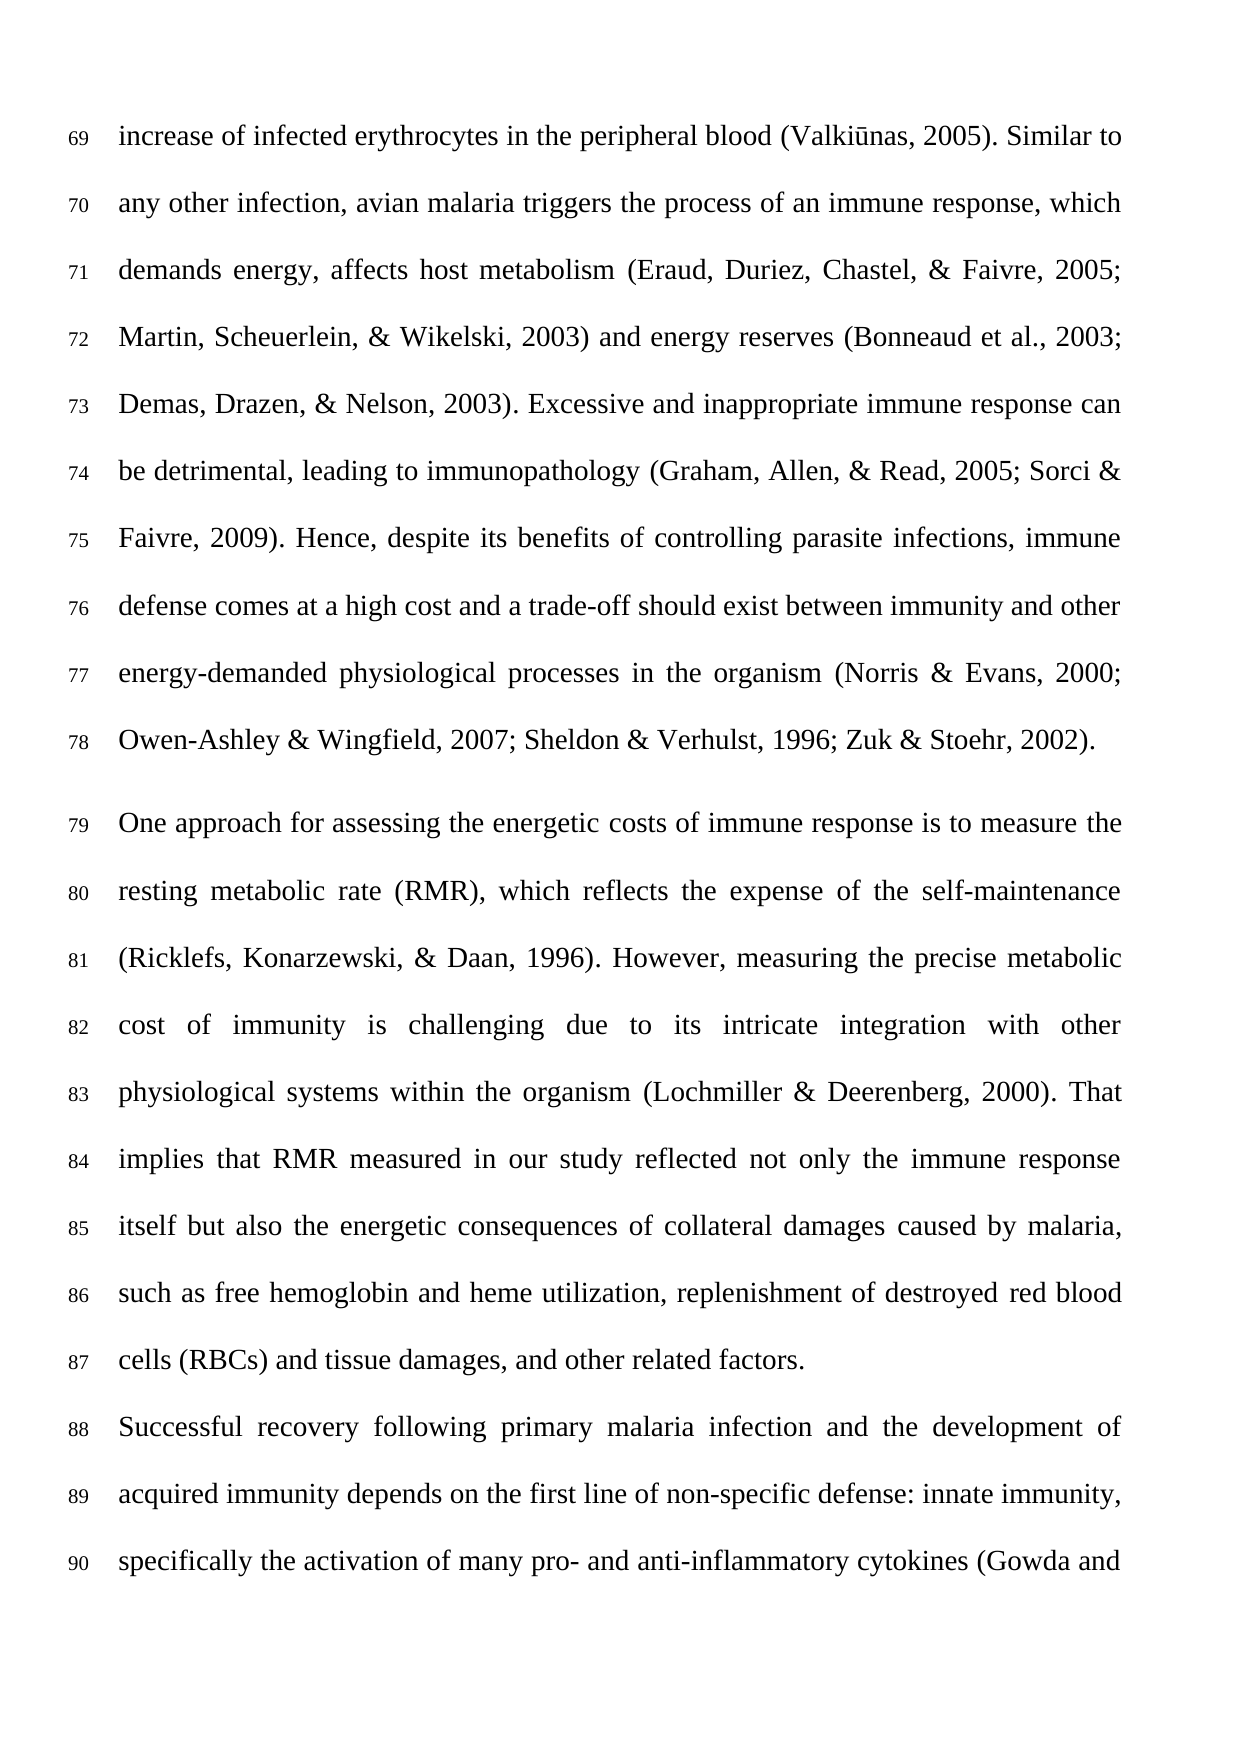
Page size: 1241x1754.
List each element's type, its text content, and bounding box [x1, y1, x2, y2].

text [118, 1409, 1122, 1577]
text One approach for assessing the energetic costs of immune response is to measure the resting metabolic rate (RMR), which reflects the expense of the self-maintenance (Ricklefs, Konarzewski, & Daan, 1996). However, measuring the precise metabolic cost of immunity is challenging due to its intricate integration with other physiological systems within the organism (Lochmiller & Deerenberg, 2000). That implies that RMR measured in our study reflected not only the immune response itself but also the energetic consequences of collateral damages caused by malaria, such as free hemoglobin and heme utilization, replenishment of destroyed red blood cells (RBCs) and tissue damages, and other related factors. [118, 806, 1122, 1376]
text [118, 118, 1122, 755]
